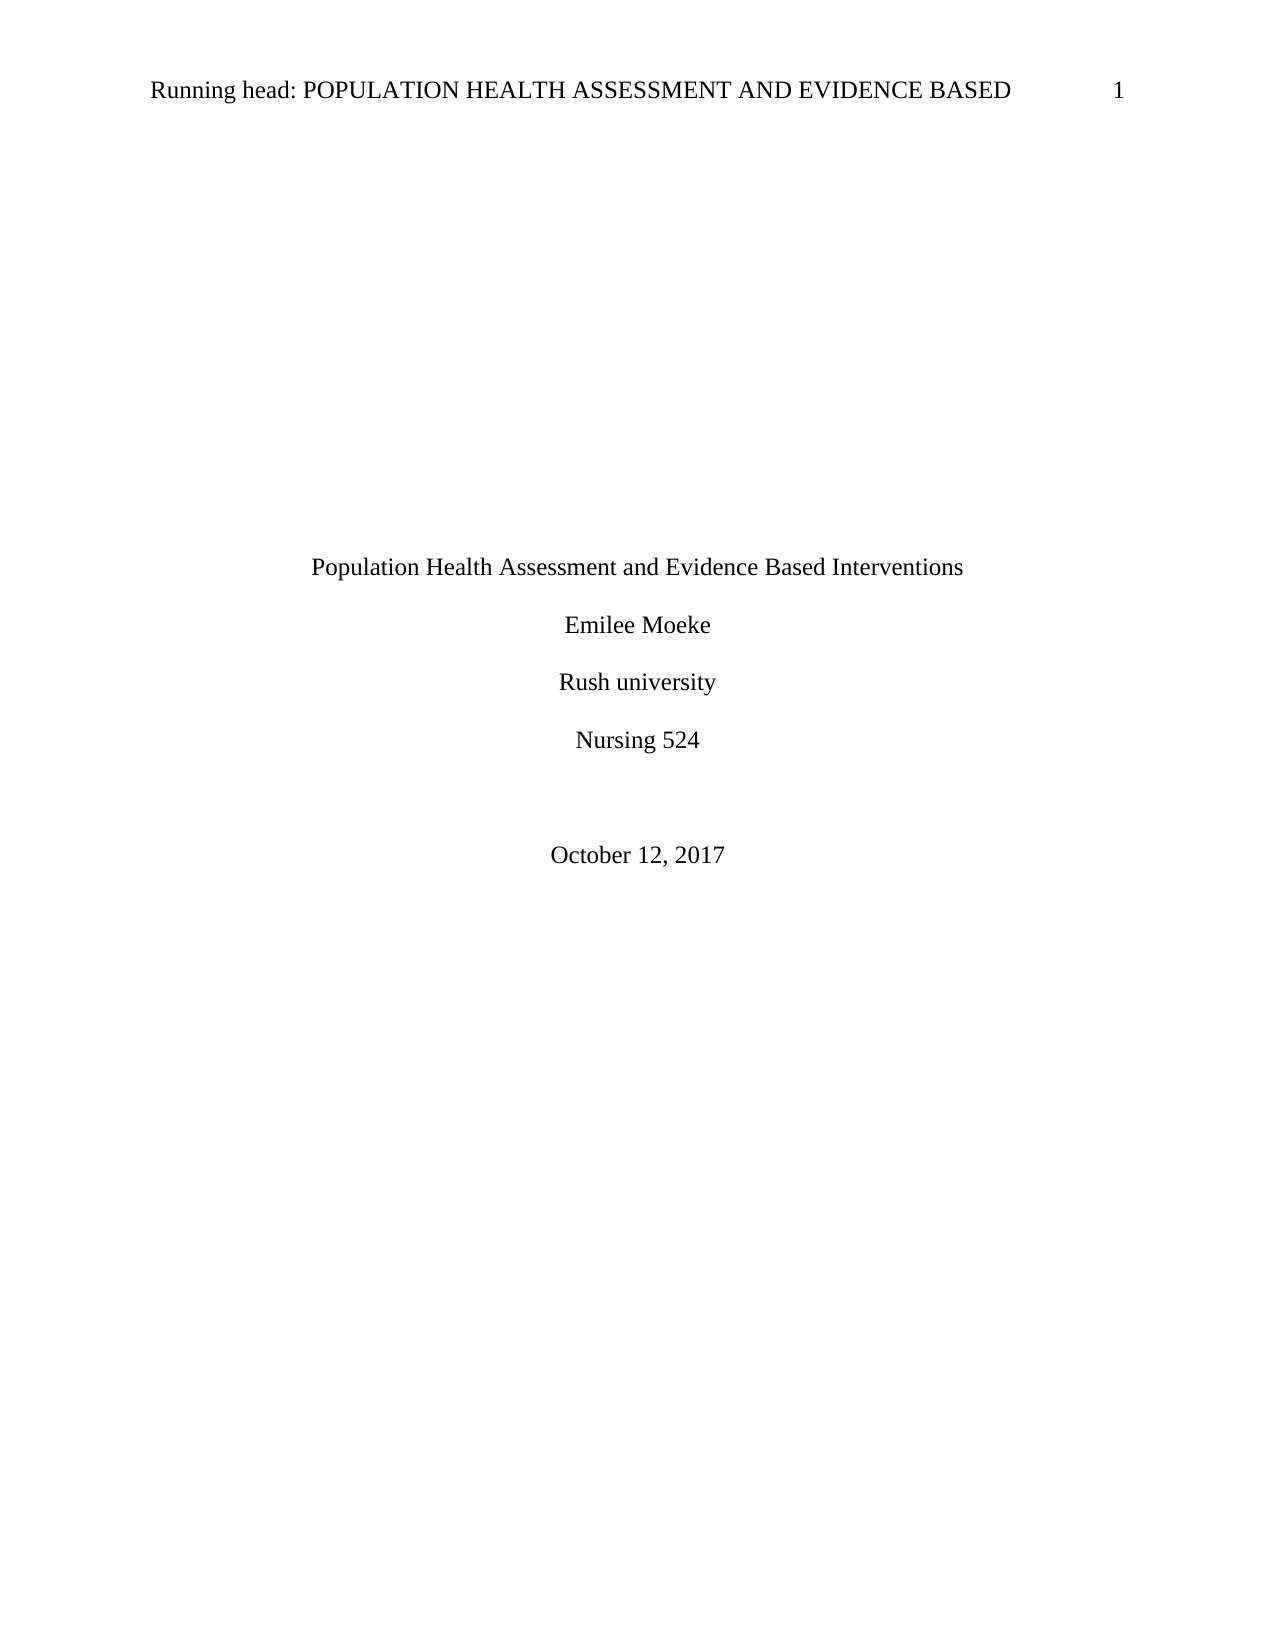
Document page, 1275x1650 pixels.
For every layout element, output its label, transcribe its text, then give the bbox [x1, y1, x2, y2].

subtitle Emilee Moeke [150, 610, 1125, 639]
subtitle Population Health Assessment and Evidence Based Interventions [150, 552, 1125, 581]
subtitle October 12, 2017 [150, 840, 1125, 869]
subtitle Rush university [150, 667, 1125, 696]
subtitle Nursing 524 [150, 725, 1125, 754]
